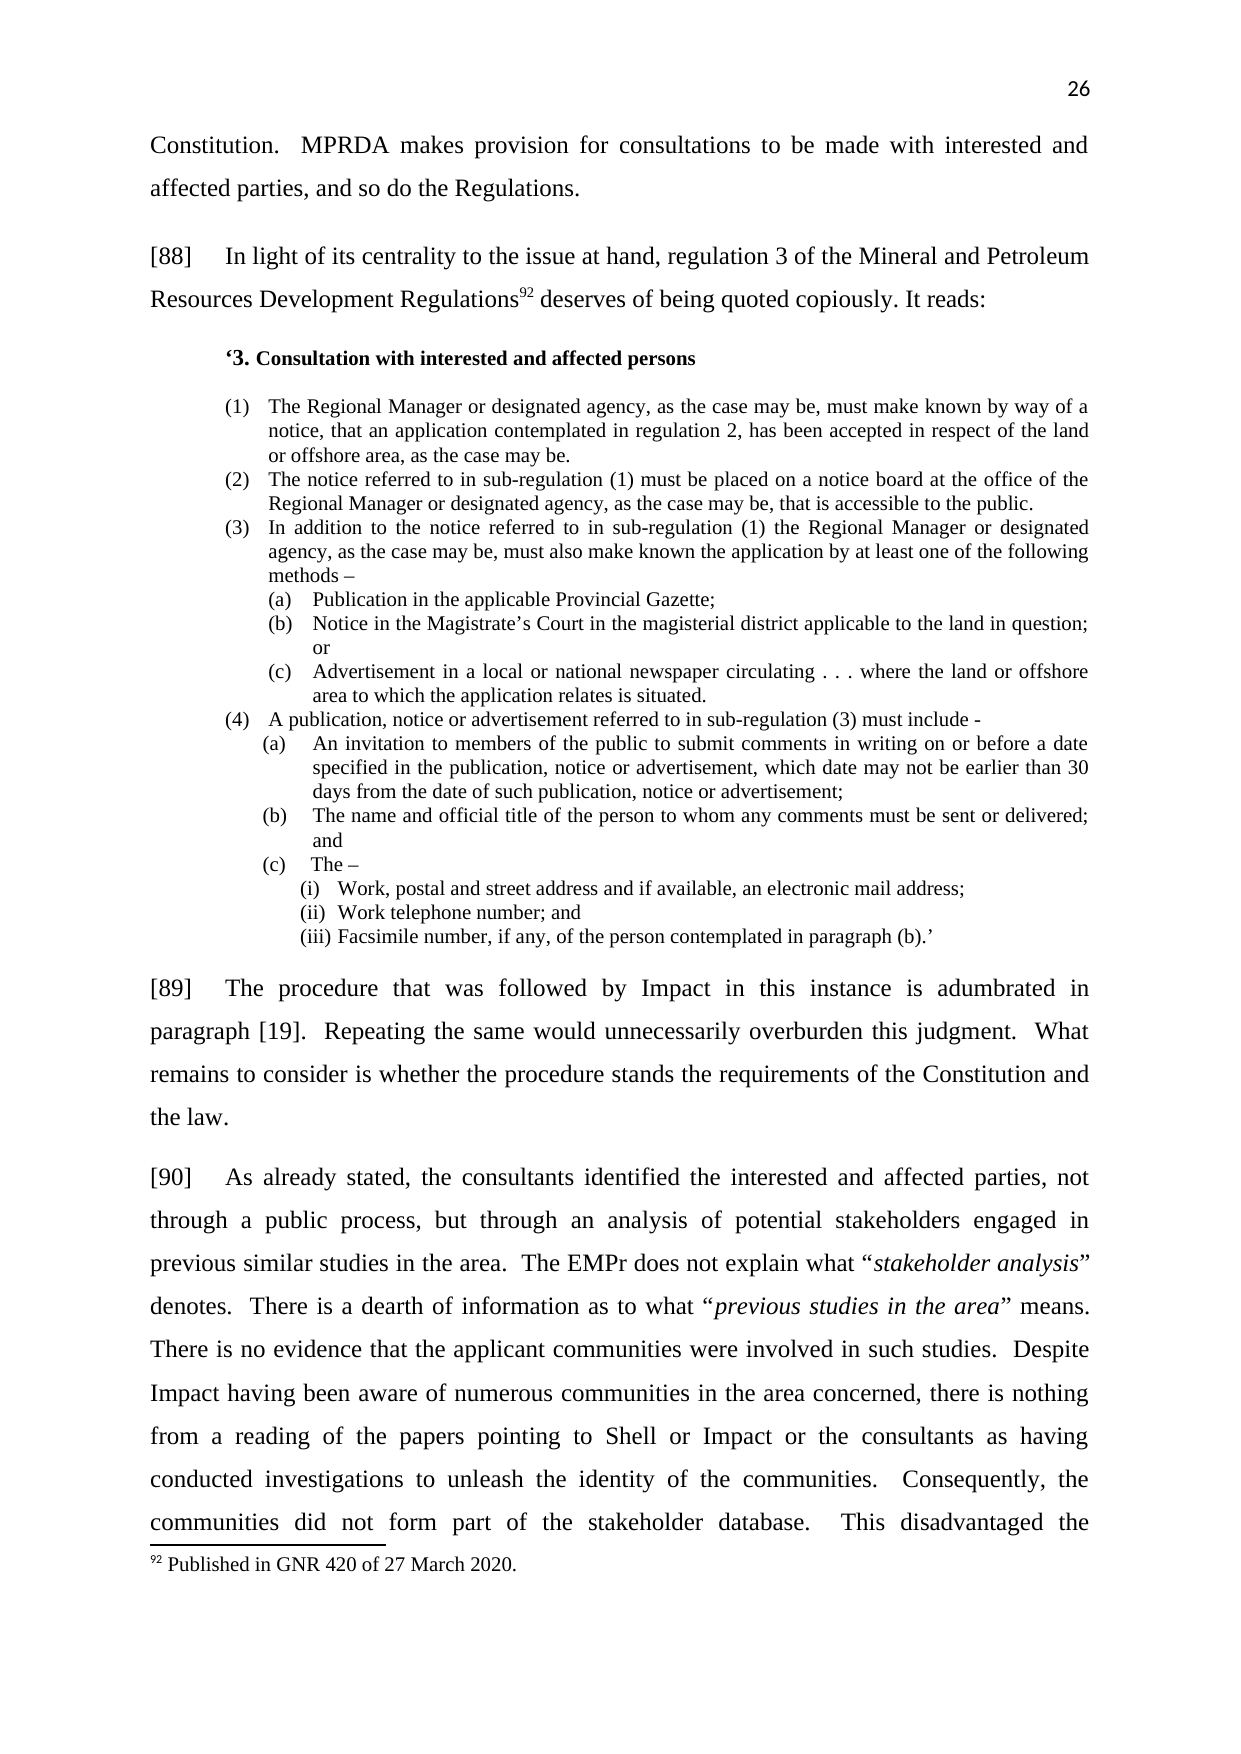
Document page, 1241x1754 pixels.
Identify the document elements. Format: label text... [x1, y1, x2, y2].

list The name and official title of the person to whom any comments must be sent or delivered; and [262, 803, 1090, 852]
list Notice in the Magistrate’s Court in the magisterial district applicable to the land in question; or [268, 611, 1090, 659]
list The Regional Manager or designated agency, as the case may be, must make known by way of a notice, that an application contemplated in regulation 2, has been accepted in respect of the land or offshore area, as the case may be. [225, 394, 1090, 467]
list A publication, notice or advertisement referred to in sub-regulation (3) must include - [225, 707, 1090, 731]
list Publication in the applicable Provincial Gazette; [268, 587, 1090, 611]
list The notice referred to in sub-regulation (1) must be placed on a notice board at the office of the Regional Manager or designated agency, as the case may be, that is accessible to the public. [225, 467, 1090, 515]
list An invitation to members of the public to submit comments in writing on or before a date specified in the publication, notice or advertisement, which date may not be earlier than 30 days from the date of such publication, notice or advertisement; [262, 731, 1090, 803]
list In addition to the notice referred to in sub-regulation (1) the Regional Manager or designated agency, as the case may be, must also make known the application by at least one of the following methods – [225, 515, 1090, 587]
text [89] The procedure that was followed by Impact in this instance is adumbrated in paragraph [19]. Repeating the same would unnecessarily overburden this judgment. What remains to consider is whether the procedure stands the requirements of the Constitution and the law. [150, 973, 1090, 1131]
list Advertisement in a local or national newspaper circulating . . . where the land or offshore area to which the application relates is situated. [268, 659, 1090, 707]
text [88] In light of its centrality to the issue at hand, regulation 3 of the Mineral and Petroleum Resources Development Regulations deserves of being quoted copiously. It reads: [150, 241, 1090, 313]
list The – [262, 852, 1090, 876]
text ‘3. Consultation with interested and affected persons [150, 344, 1090, 370]
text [150, 1162, 1090, 1536]
list Facsimile number, if any, of the person contemplated in paragraph (b).’ [300, 924, 1090, 948]
list Work telephone number; and [300, 900, 1090, 924]
list Work, postal and street address and if available, an electronic mail address; [300, 876, 1090, 900]
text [150, 130, 1090, 202]
